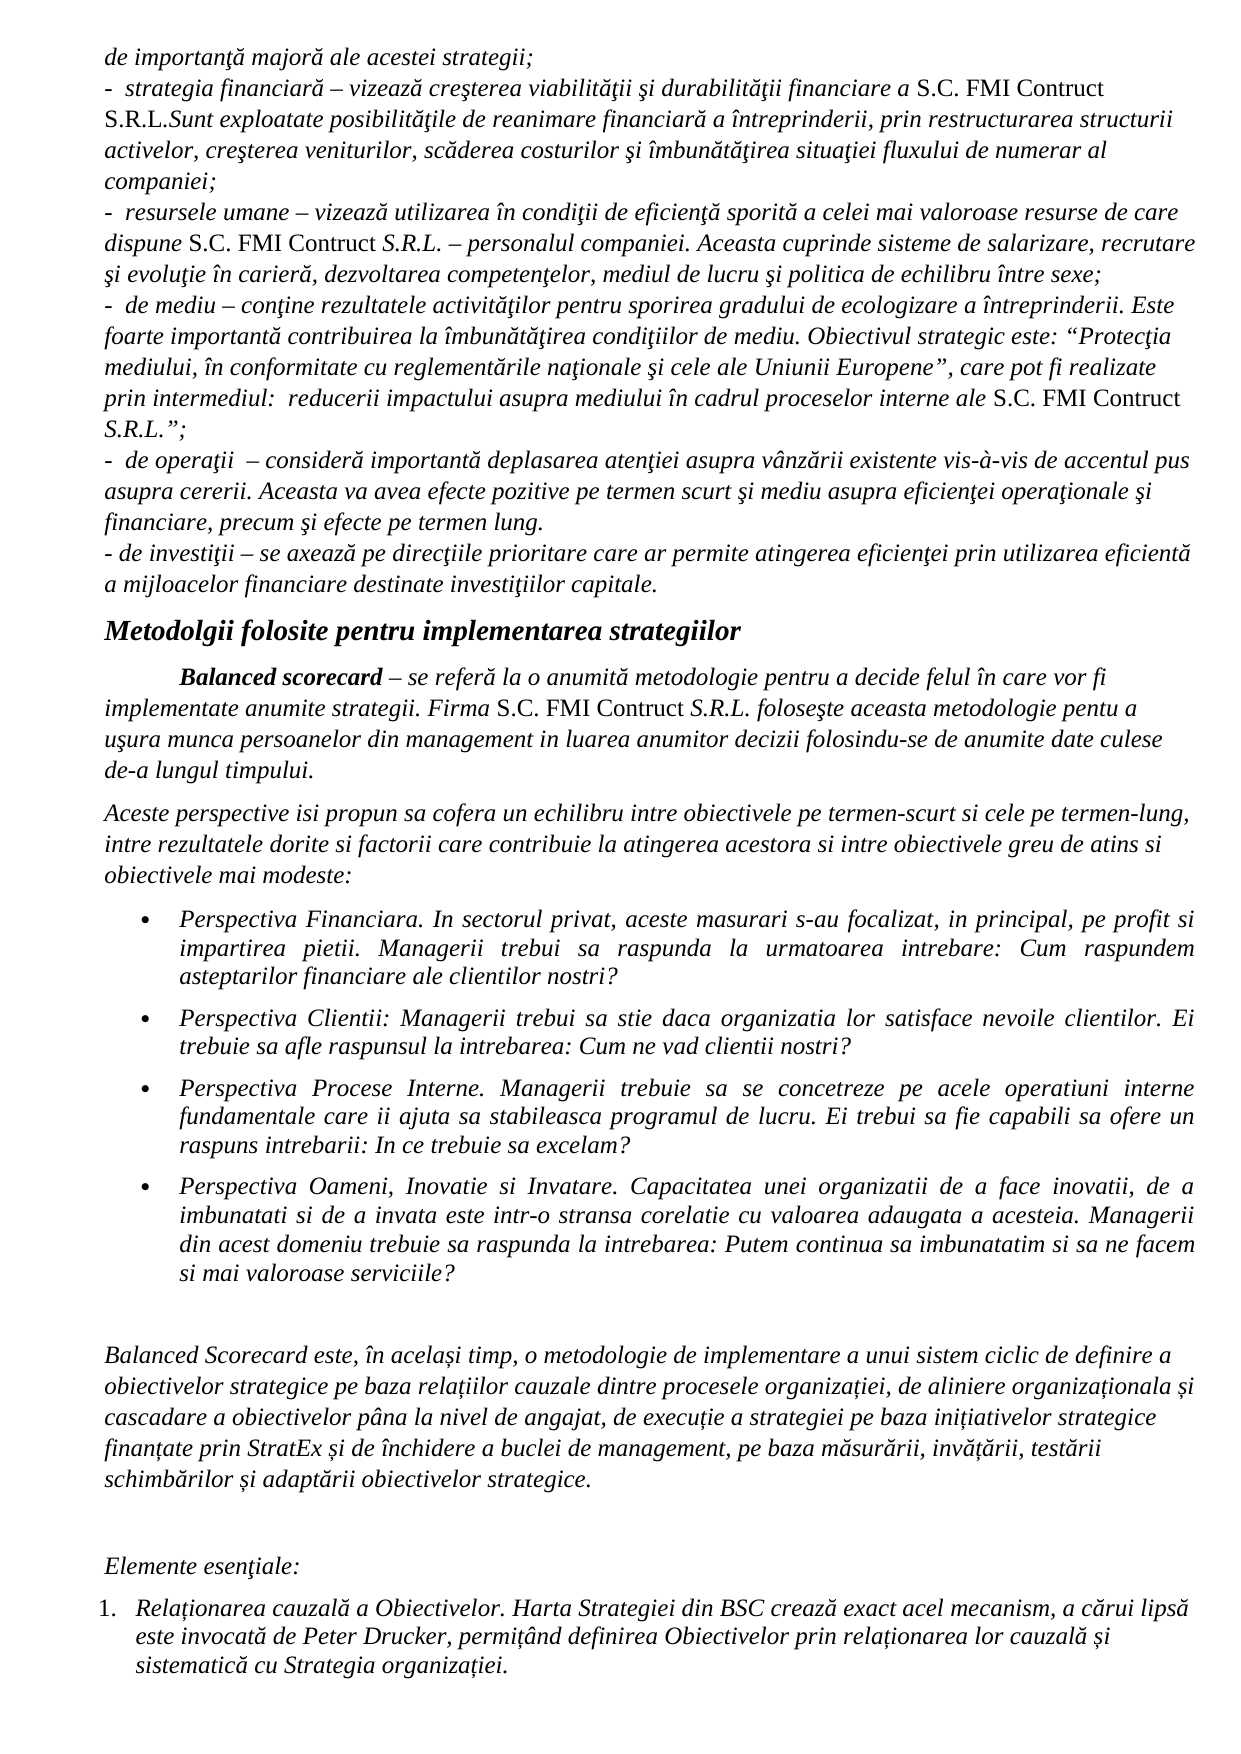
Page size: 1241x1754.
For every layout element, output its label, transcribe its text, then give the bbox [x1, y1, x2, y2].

text Aceste perspective isi propun sa cofera un echilibru intre obiectivele pe termen-scurt si cele pe termen-lung, intre rezultatele dorite si factorii care contribuie la atingerea acestora si intre obiectivele greu de atins si obiectivele mai modeste: [104, 798, 1198, 889]
list Perspectiva Procese Interne. Managerii trebuie sa se concetreze pe acele operatiuni interne fundamentale care ii ajuta sa stabileasca programul de lucru. Ei trebui sa fie capabili sa ofere un raspuns intrebarii: In ce trebuie sa excelam? [142, 1073, 1198, 1159]
list Perspectiva Clientii: Managerii trebui sa stie daca organizatia lor satisface nevoile clientilor. Ei trebuie sa afle raspunsul la intrebarea: Cum ne vad clientii nostri? [142, 1003, 1198, 1060]
text Balanced Scorecard este, în același timp, o metodologie de implementare a unui sistem ciclic de definire a obiectivelor strategice pe baza relațiilor cauzale dintre procesele organizației, de aliniere organizaționala și cascadare a obiectivelor pâna la nivel de angajat, de execuție a strategiei pe baza inițiativelor strategice finanțate prin StratEx și de închidere a buclei de management, pe baza măsurării, invățării, testării schimbărilor și adaptării obiectivelor strategice. [104, 1340, 1198, 1493]
list Perspectiva Financiara. In sectorul privat, aceste masurari s-au focalizat, in principal, pe profit si impartirea pietii. Managerii trebui sa raspunda la urmatoarea intrebare: Cum raspundem asteptarilor financiare ale clientilor nostri? [142, 904, 1198, 990]
list Relaționarea cauzală a Obiectivelor. Harta Strategiei din BSC crează exact acel mecanism, a cărui lipsă este invocată de Peter Drucker, permițând definirea Obiectivelor prin relaționarea lor cauzală și sistematică cu Strategia organizației. [98, 1593, 1198, 1679]
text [104, 42, 1198, 598]
text Elemente esenţiale: [104, 1551, 1198, 1580]
text Balanced scorecard – se referă la o anumită metodologie pentru a decide felul în care vor fi implementate anumite strategii. Firma S.C. FMI Contruct S.R.L. foloseşte aceasta metodologie pentu a uşura munca persoanelor din management in luarea anumitor decizii folosindu-se de anumite date culese de-a lungul timpului. [104, 662, 1198, 783]
list Perspectiva Oameni, Inovatie si Invatare. Capacitatea unei organizatii de a face inovatii, de a imbunatati si de a invata este intr-o stransa corelatie cu valoarea adaugata a acesteia. Managerii din acest domeniu trebuie sa raspunda la intrebarea: Putem continua sa imbunatatim si sa ne facem si mai valoroase serviciile? [142, 1171, 1198, 1286]
text Metodolgii folosite pentru implementarea strategiilor [104, 613, 1198, 646]
